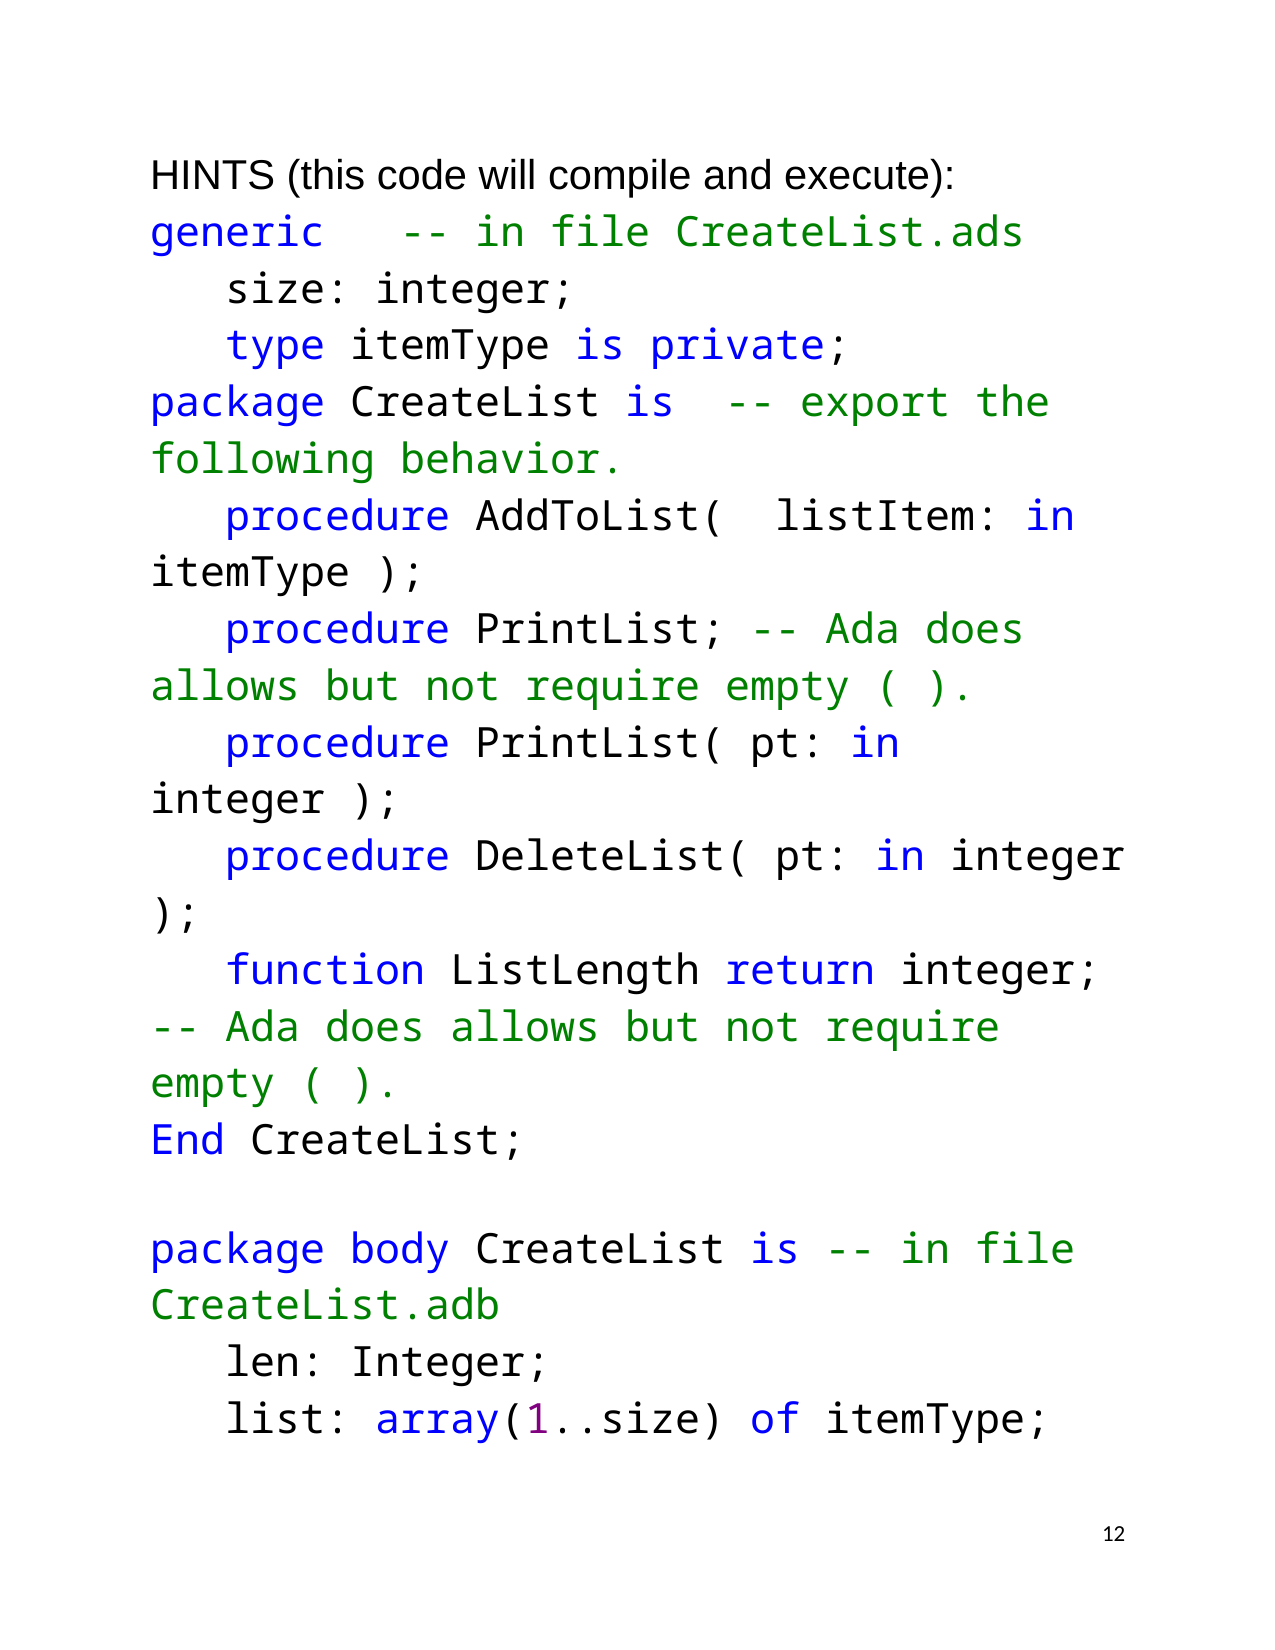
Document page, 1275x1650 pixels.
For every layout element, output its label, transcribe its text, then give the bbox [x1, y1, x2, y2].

text End CreateList; [150, 1110, 1125, 1167]
text generic -- in file CreateList.ads [150, 202, 1125, 258]
text HINTS (this code will compile and execute): [150, 150, 1125, 198]
text function ListLength return integer; -- Ada does allows but not require empty ( ). [150, 940, 1125, 1110]
text procedure AddToList( listItem: in itemType ); [150, 486, 1125, 599]
text procedure DeleteList( pt: in integer ); [150, 826, 1125, 940]
text size: integer; [150, 258, 1125, 315]
text package body CreateList is -- in file CreateList.adb [150, 1218, 1125, 1332]
text procedure PrintList; -- Ada does allows but not require empty ( ). [150, 599, 1125, 713]
text package CreateList is -- export the following behavior. [150, 372, 1125, 486]
text list: array(1..size) of itemType; [150, 1389, 1125, 1446]
text procedure PrintList( pt: in integer ); [150, 713, 1125, 826]
text len: Integer; [150, 1332, 1125, 1389]
text type itemType is private; [150, 315, 1125, 372]
